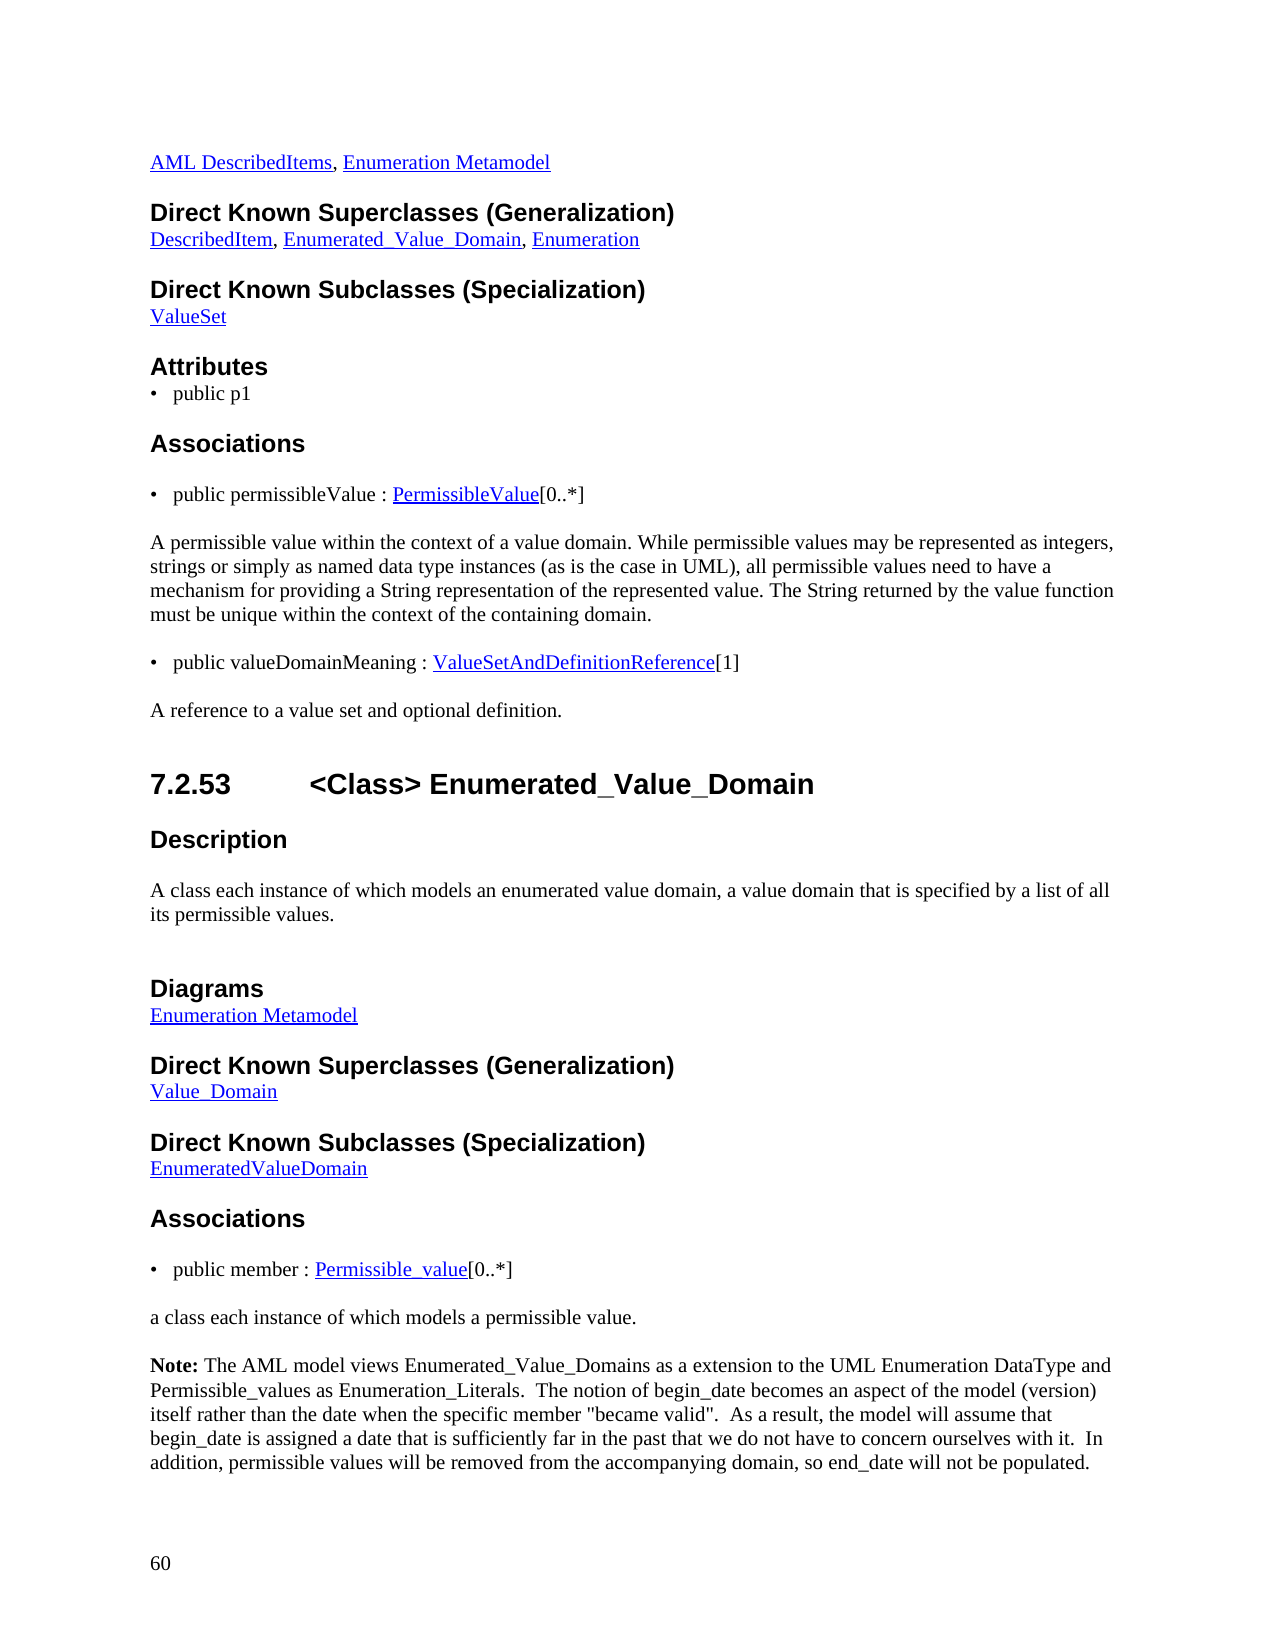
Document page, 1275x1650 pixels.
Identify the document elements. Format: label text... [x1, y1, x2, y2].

text Enumeration Metamodel [150, 1002, 1125, 1027]
text Note: The AML model views Enumerated_Value_Domains as a extension to the UML Enumeration DataType and Permissible_values as Enumeration_Literals. The notion of begin_date becomes an aspect of the model (version) itself rather than the date when the specific member "became valid". As a result, the model will assume that begin_date is assigned a date that is sufficiently far in the past that we do not have to concern ourselves with it. In addition, permissible values will be removed from the accompanying domain, so end_date will not be populated. [150, 1353, 1125, 1474]
text • public p1 [150, 381, 1125, 405]
text Description [150, 825, 1125, 853]
subtitle <Class> Enumerated_Value_Domain [150, 767, 1125, 801]
text Value_Domain [150, 1079, 1125, 1103]
text • public member : Permissible_value[0..*] [150, 1257, 1125, 1281]
text Direct Known Superclasses (Generalization) [150, 1051, 1125, 1079]
text Diagrams [150, 974, 1125, 1002]
text Associations [150, 429, 1125, 457]
text Associations [150, 1204, 1125, 1233]
text A reference to a value set and optional definition. [150, 698, 1125, 722]
text A permissible value within the context of a value domain. While permissible values may be represented as integers, strings or simply as named data type instances (as is the case in UML), all permissible values need to have a mechanism for providing a String representation of the represented value. The String returned by the value function must be unique within the context of the containing domain. [150, 530, 1125, 626]
text a class each instance of which models a permissible value. [150, 1305, 1125, 1329]
text Direct Known Subclasses (Specialization) [150, 275, 1125, 304]
text • public valueDomainMeaning : ValueSetAndDefinitionReference[1] [150, 650, 1125, 674]
text Direct Known Superclasses (Generalization) [150, 198, 1125, 227]
text DescribedItem, Enumerated_Value_Domain, Enumeration [150, 227, 1125, 251]
text • public permissibleValue : PermissibleValue[0..*] [150, 482, 1125, 506]
text AML DescribedItems, Enumeration Metamodel [150, 150, 1125, 174]
text A class each instance of which models an enumerated value domain, a value domain that is specified by a list of all its permissible values. [150, 877, 1125, 926]
text ValueSet [150, 304, 1125, 328]
text EnumeratedValueDomain [150, 1156, 1125, 1180]
text Attributes [150, 352, 1125, 381]
text Direct Known Subclasses (Specialization) [150, 1127, 1125, 1156]
